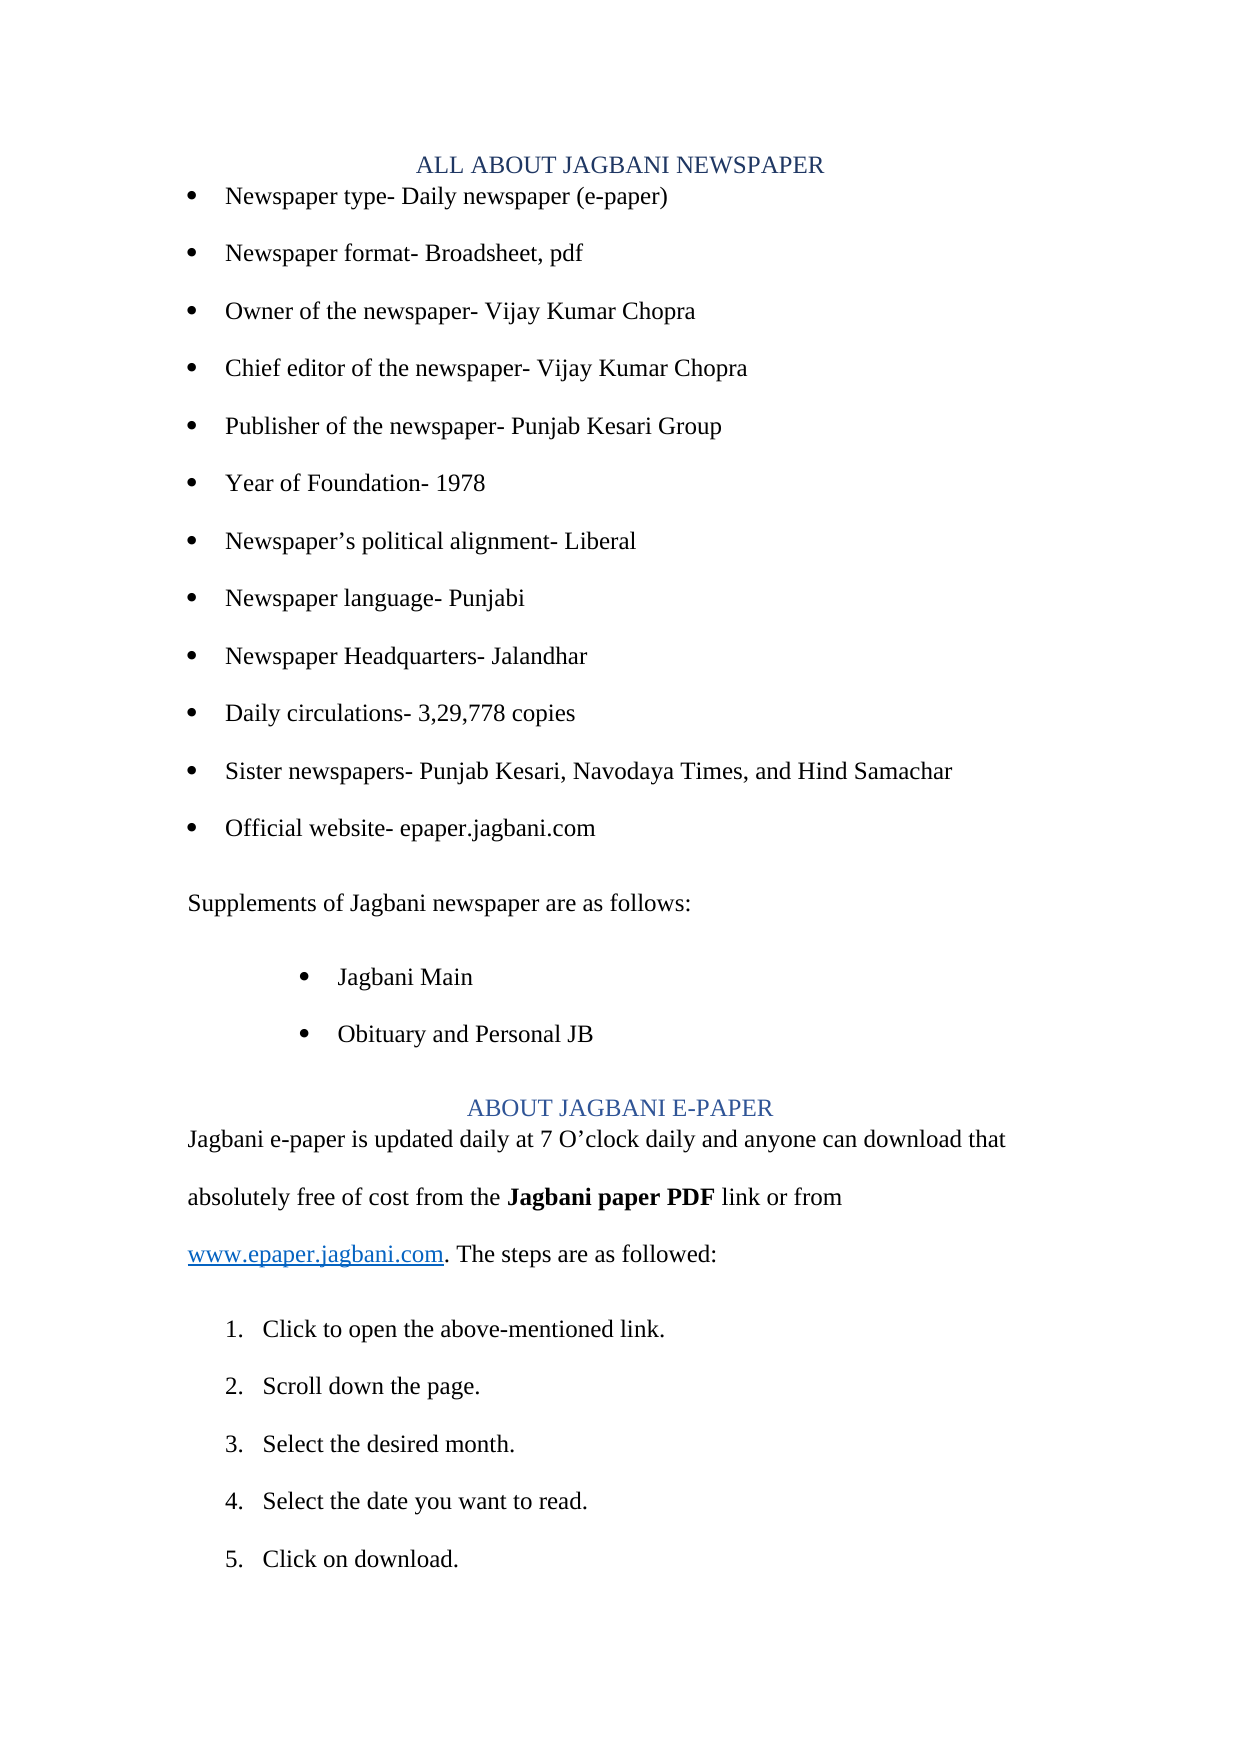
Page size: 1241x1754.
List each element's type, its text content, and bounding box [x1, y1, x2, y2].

list Newspaper type- Daily newspaper (e-paper) [187, 181, 1090, 210]
list Sister newspapers- Punjab Kesari, Navodaya Times, and Hind Samachar [187, 756, 1090, 785]
list Scroll down the page. [225, 1371, 1090, 1400]
text Jagbani e-paper is updated daily at 7 O’clock daily and anyone can download that absolutely free of cost from the Jagbani paper PDF link or from www.epaper.jagbani.com. The steps are as followed: [187, 1124, 1090, 1268]
list Chief editor of the newspaper- Vijay Kumar Chopra [187, 353, 1090, 382]
list Jagbani Main [300, 962, 1090, 991]
list Click on download. [225, 1544, 1090, 1572]
list Official website- epaper.jagbani.com [187, 813, 1090, 842]
list Publisher of the newspaper- Punjab Kesari Group [187, 411, 1090, 440]
list Select the desired month. [225, 1429, 1090, 1457]
subtitle ALL ABOUT JAGBANI NEWSPAPER [150, 150, 1090, 179]
list Click to open the above-mentioned link. [225, 1314, 1090, 1342]
list Newspaper language- Punjabi [187, 583, 1090, 612]
list Newspaper’s political alignment- Liberal [187, 526, 1090, 555]
subtitle ABOUT JAGBANI E-PAPER [150, 1093, 1090, 1122]
list Year of Foundation- 1978 [187, 468, 1090, 497]
list Select the date you want to read. [225, 1486, 1090, 1515]
list Newspaper format- Broadsheet, pdf [187, 238, 1090, 267]
list Daily circulations- 3,29,778 copies [187, 698, 1090, 727]
list Obituary and Personal JB [300, 1019, 1090, 1048]
list Owner of the newspaper- Vijay Kumar Chopra [187, 296, 1090, 325]
list Newspaper Headquarters- Jalandhar [187, 641, 1090, 670]
text Supplements of Jagbani newspaper are as follows: [187, 888, 1090, 916]
